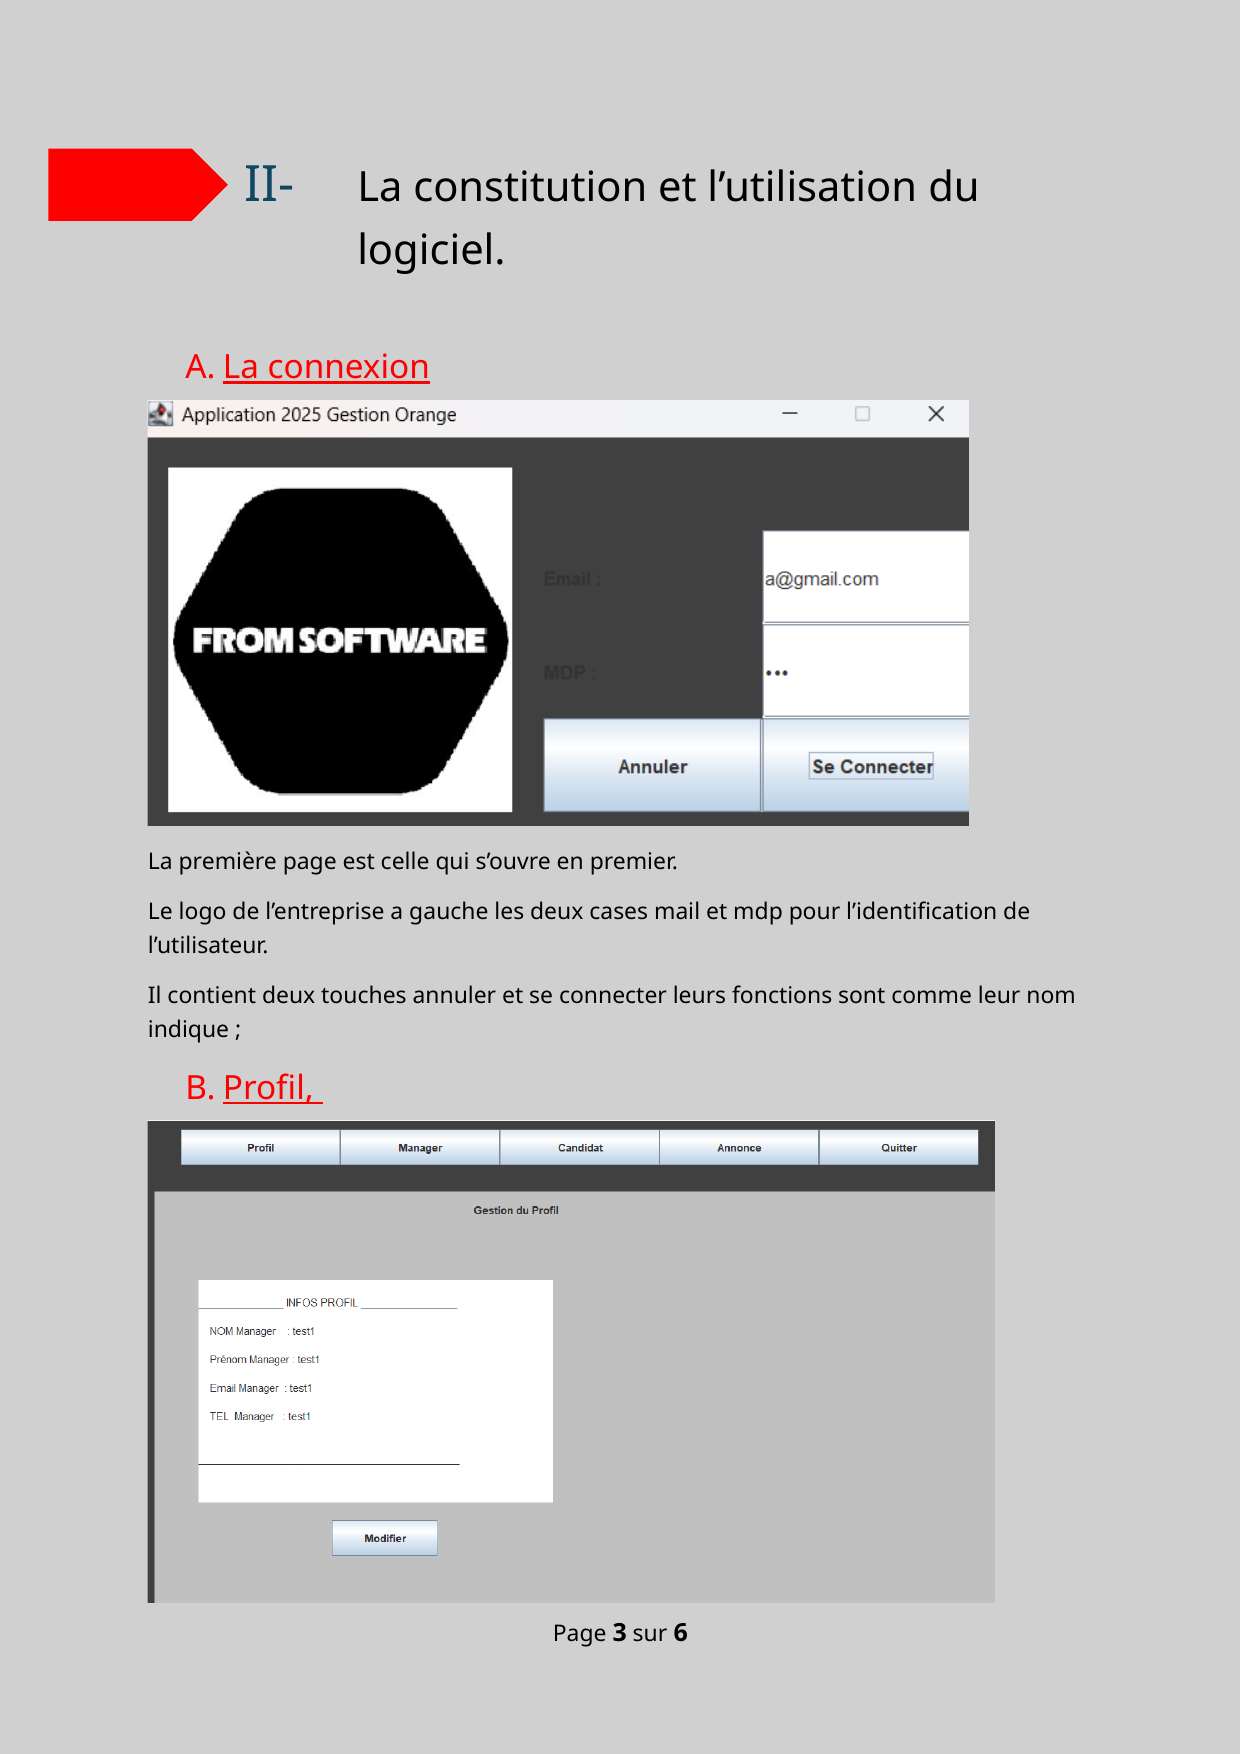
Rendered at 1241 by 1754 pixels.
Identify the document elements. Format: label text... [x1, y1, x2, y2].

text Le logo de l’entreprise a gauche les deux cases mail et mdp pour l’identification de l’utilisateur. [148, 895, 1093, 960]
text La première page est celle qui s’ouvre en premier. [148, 845, 1093, 876]
subtitle Profil, [185, 1063, 1093, 1109]
picture [147, 1120, 995, 1603]
picture [147, 400, 969, 826]
text Il contient deux touches annuler et se connecter leurs fonctions sont comme leur nom indique ; [148, 979, 1093, 1044]
list La constitution et l’utilisation du logiciel. [244, 148, 1093, 277]
subtitle La connexion [185, 343, 1093, 389]
